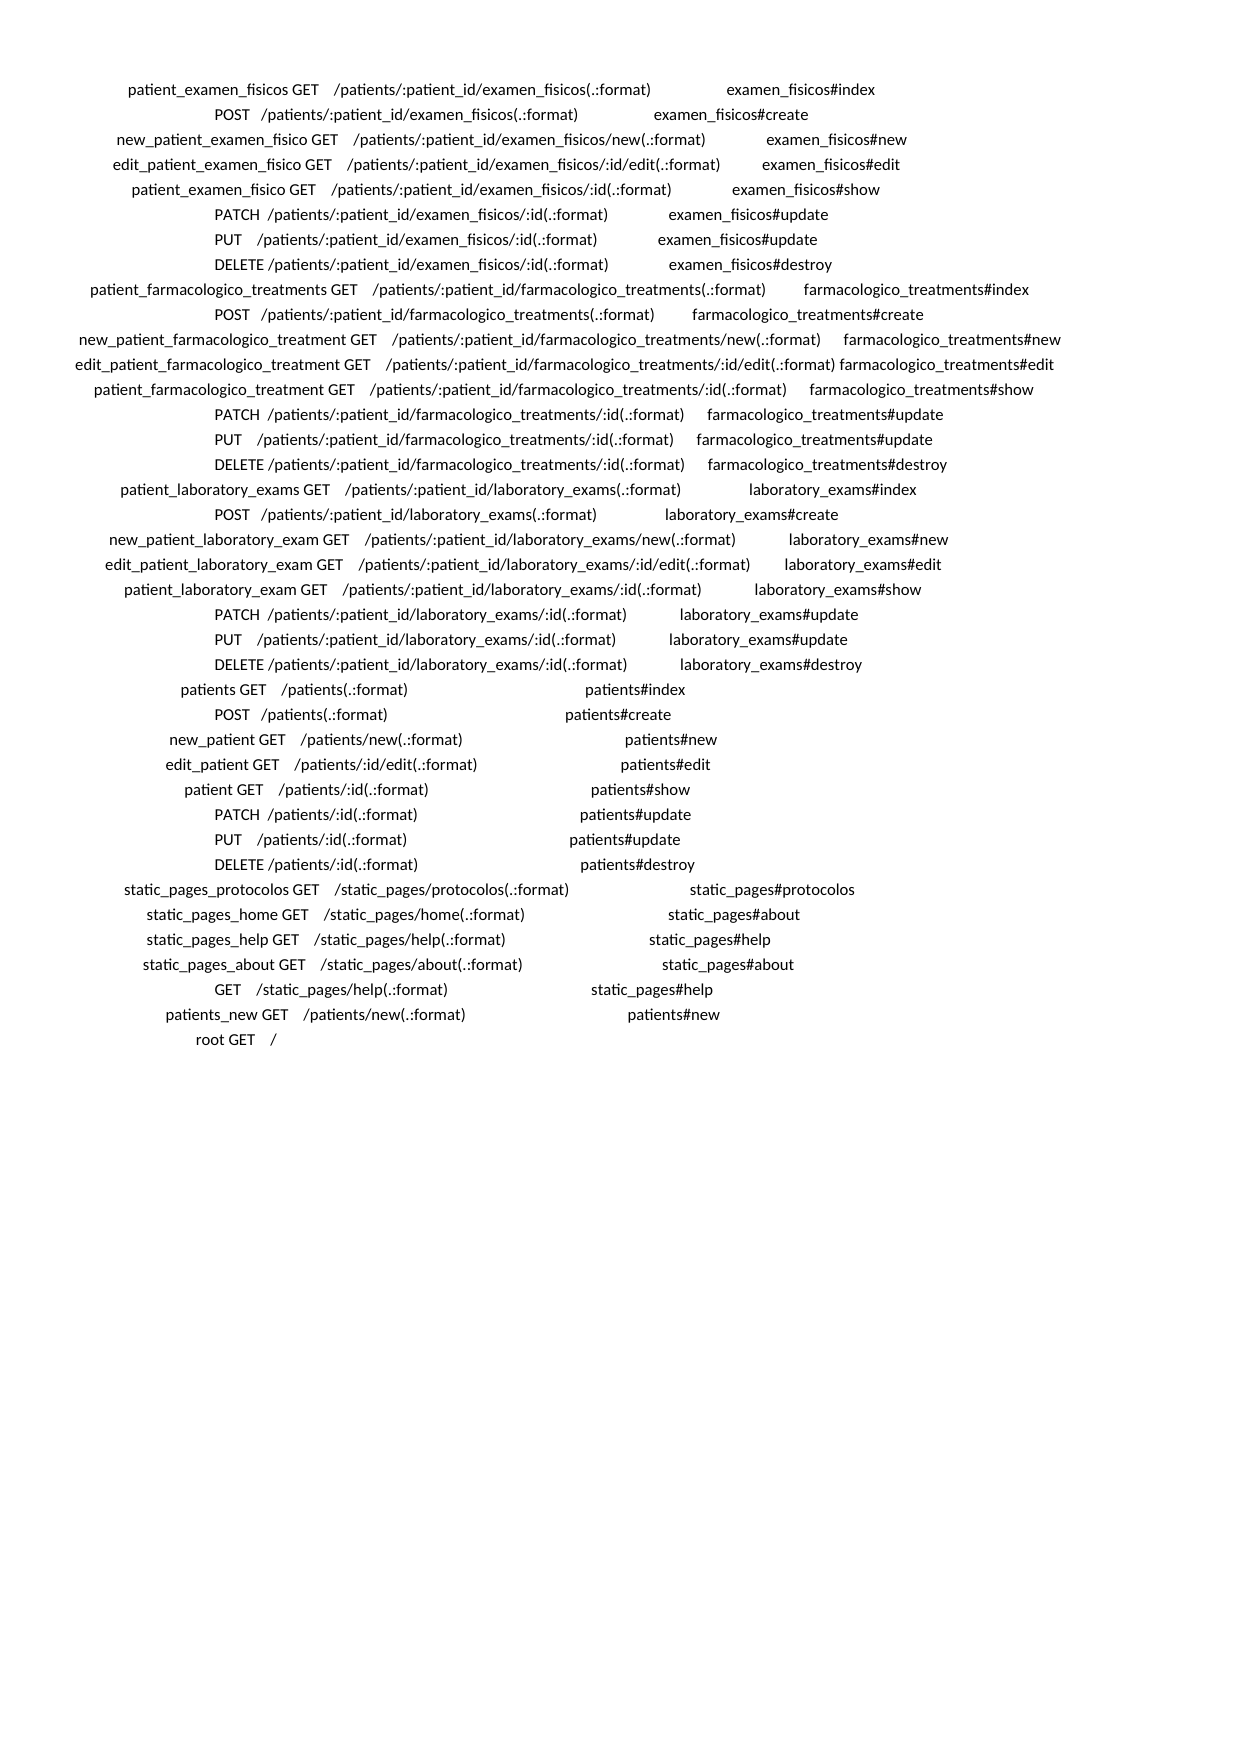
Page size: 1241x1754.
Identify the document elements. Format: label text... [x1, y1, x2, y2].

text new_patient_examen_fisico GET /patients/:patient_id/examen_fisicos/new(.:format) examen_fisicos#new [75, 125, 1165, 150]
text new_patient_laboratory_exam GET /patients/:patient_id/laboratory_exams/new(.:format) laboratory_exams#new [75, 525, 1165, 550]
text static_pages_protocolos GET /static_pages/protocolos(.:format) static_pages#protocolos [75, 875, 1165, 900]
text root GET / [75, 1025, 1165, 1050]
text edit_patient_examen_fisico GET /patients/:patient_id/examen_fisicos/:id/edit(.:format) examen_fisicos#edit [75, 150, 1165, 175]
text PATCH /patients/:patient_id/laboratory_exams/:id(.:format) laboratory_exams#update [75, 600, 1165, 625]
text edit_patient_farmacologico_treatment GET /patients/:patient_id/farmacologico_treatments/:id/edit(.:format) farmacologico_treatments#edit [75, 350, 1165, 375]
text DELETE /patients/:patient_id/laboratory_exams/:id(.:format) laboratory_exams#destroy [75, 650, 1165, 675]
text DELETE /patients/:id(.:format) patients#destroy [75, 850, 1165, 875]
text static_pages_home GET /static_pages/home(.:format) static_pages#about [75, 900, 1165, 925]
text PUT /patients/:id(.:format) patients#update [75, 825, 1165, 850]
text DELETE /patients/:patient_id/farmacologico_treatments/:id(.:format) farmacologico_treatments#destroy [75, 450, 1165, 475]
text patients_new GET /patients/new(.:format) patients#new [75, 1000, 1165, 1025]
text PUT /patients/:patient_id/farmacologico_treatments/:id(.:format) farmacologico_treatments#update [75, 425, 1165, 450]
text POST /patients/:patient_id/laboratory_exams(.:format) laboratory_exams#create [75, 500, 1165, 525]
text patient_examen_fisico GET /patients/:patient_id/examen_fisicos/:id(.:format) examen_fisicos#show [75, 175, 1165, 200]
text PUT /patients/:patient_id/examen_fisicos/:id(.:format) examen_fisicos#update [75, 225, 1165, 250]
text PATCH /patients/:patient_id/farmacologico_treatments/:id(.:format) farmacologico_treatments#update [75, 400, 1165, 425]
text GET /static_pages/help(.:format) static_pages#help [75, 975, 1165, 1000]
text POST /patients(.:format) patients#create [75, 700, 1165, 725]
text PUT /patients/:patient_id/laboratory_exams/:id(.:format) laboratory_exams#update [75, 625, 1165, 650]
text edit_patient GET /patients/:id/edit(.:format) patients#edit [75, 750, 1165, 775]
text PATCH /patients/:id(.:format) patients#update [75, 800, 1165, 825]
text static_pages_help GET /static_pages/help(.:format) static_pages#help [75, 925, 1165, 950]
text patient GET /patients/:id(.:format) patients#show [75, 775, 1165, 800]
text new_patient GET /patients/new(.:format) patients#new [75, 725, 1165, 750]
text POST /patients/:patient_id/examen_fisicos(.:format) examen_fisicos#create [75, 100, 1165, 125]
text patient_farmacologico_treatments GET /patients/:patient_id/farmacologico_treatments(.:format) farmacologico_treatments#index [75, 275, 1165, 300]
text new_patient_farmacologico_treatment GET /patients/:patient_id/farmacologico_treatments/new(.:format) farmacologico_treatments#new [75, 325, 1165, 350]
text static_pages_about GET /static_pages/about(.:format) static_pages#about [75, 950, 1165, 975]
text patient_laboratory_exams GET /patients/:patient_id/laboratory_exams(.:format) laboratory_exams#index [75, 475, 1165, 500]
text patients GET /patients(.:format) patients#index [75, 675, 1165, 700]
text PATCH /patients/:patient_id/examen_fisicos/:id(.:format) examen_fisicos#update [75, 200, 1165, 225]
text patient_farmacologico_treatment GET /patients/:patient_id/farmacologico_treatments/:id(.:format) farmacologico_treatments#show [75, 375, 1165, 400]
text DELETE /patients/:patient_id/examen_fisicos/:id(.:format) examen_fisicos#destroy [75, 250, 1165, 275]
text patient_examen_fisicos GET /patients/:patient_id/examen_fisicos(.:format) examen_fisicos#index [75, 75, 1165, 100]
text POST /patients/:patient_id/farmacologico_treatments(.:format) farmacologico_treatments#create [75, 300, 1165, 325]
text edit_patient_laboratory_exam GET /patients/:patient_id/laboratory_exams/:id/edit(.:format) laboratory_exams#edit [75, 550, 1165, 575]
text patient_laboratory_exam GET /patients/:patient_id/laboratory_exams/:id(.:format) laboratory_exams#show [75, 575, 1165, 600]
